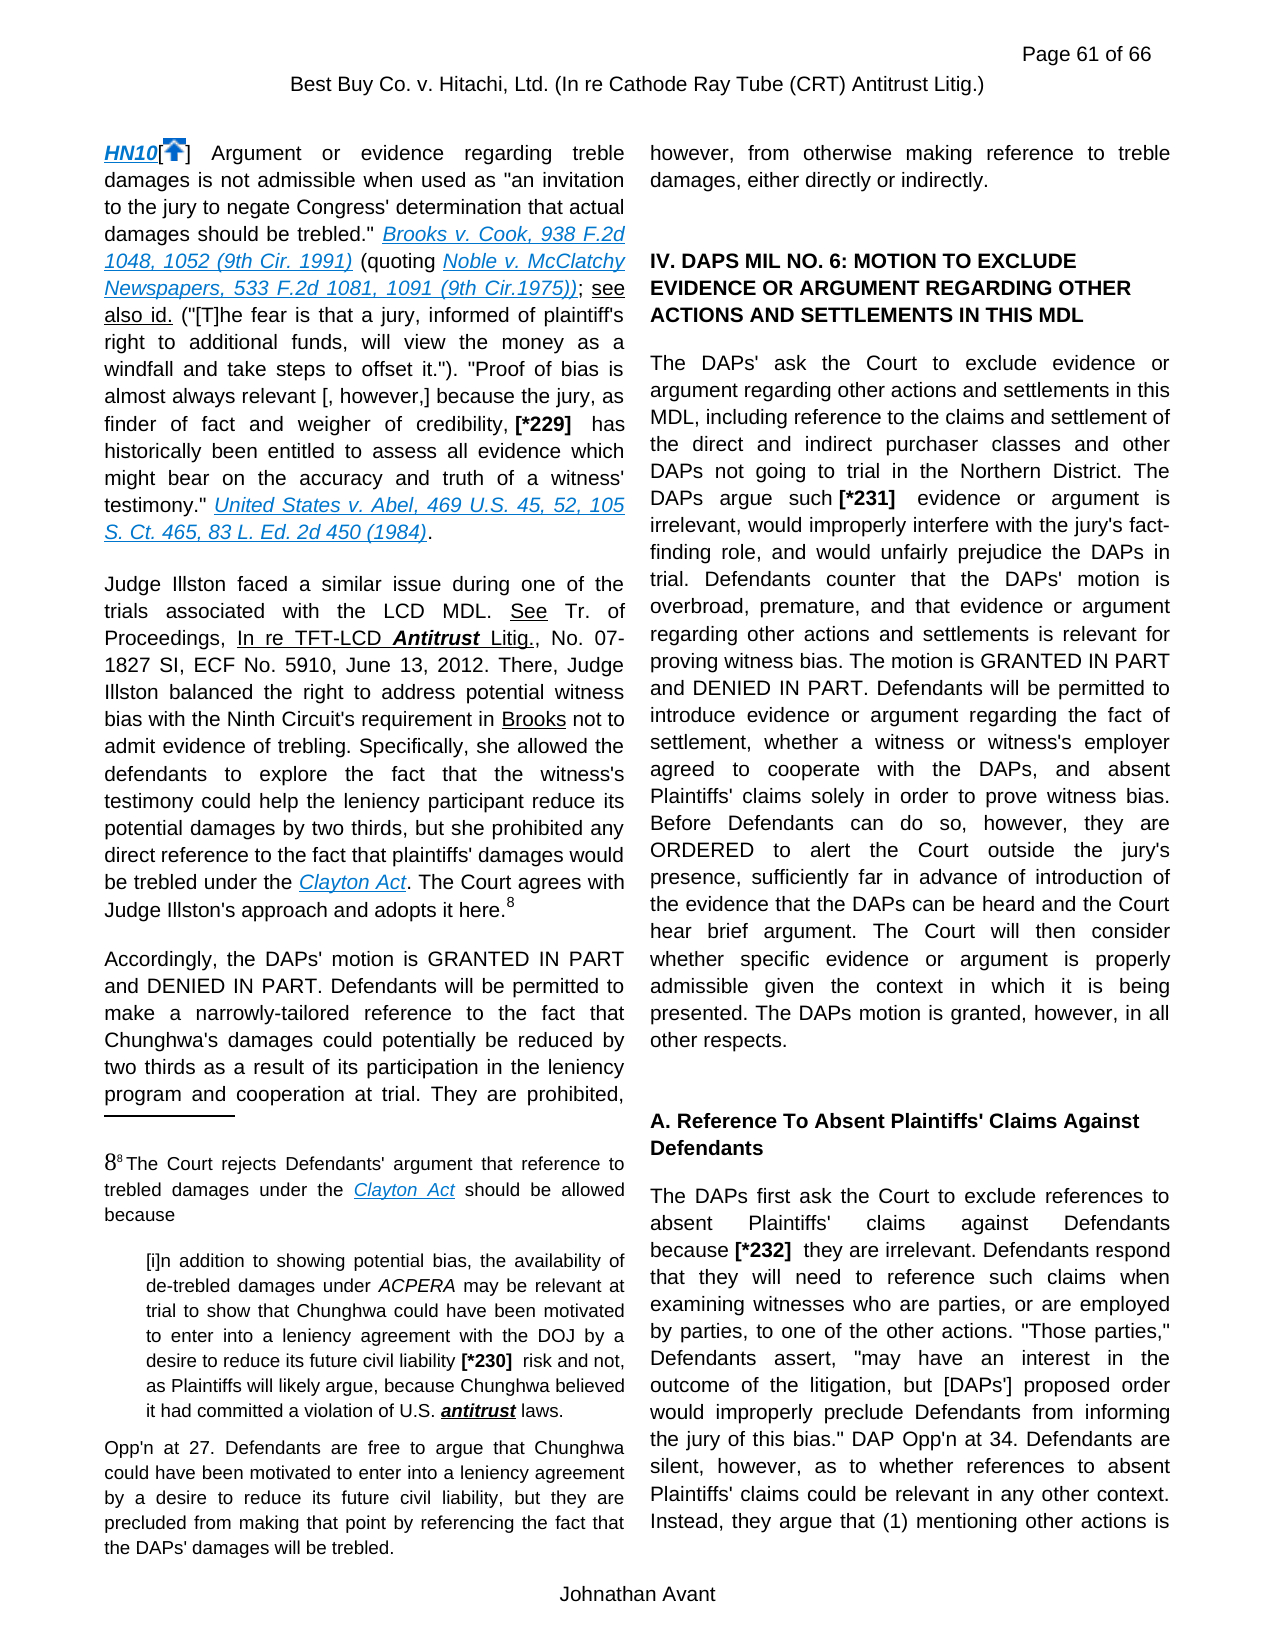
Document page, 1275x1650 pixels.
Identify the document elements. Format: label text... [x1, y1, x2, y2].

text A. Reference To Absent Plaintiffs' Claims Against Defendants [650, 1077, 1171, 1159]
text HN10[] Argument or evidence regarding treble damages is not admissible when used as "an invitation to the jury to negate Congress' determination that actual damages should be trebled." Brooks v. Cook, 938 F.2d 1048, 1052 (9th Cir. 1991) (quoting Noble v. McClatchy Newspapers, 533 F.2d 1081, 1091 (9th Cir.1975)); see also id. ("[T]he fear is that a jury, informed of plaintiff's right to additional funds, will view the money as a windfall and take steps to offset it."). "Proof of bias is almost always relevant [, however,] because the jury, as finder of fact and weigher of credibility, [*229] has historically been entitled to assess all evidence which might bear on the accuracy and truth of a witness' testimony." United States v. Abel, 469 U.S. 45, 52, 105 S. Ct. 465, 83 L. Ed. 2d 450 (1984). [104, 137, 625, 544]
text Accordingly, the DAPs' motion is GRANTED IN PART and DENIED IN PART. Defendants will be permitted to make a narrowly-tailored reference to the fact that Chunghwa's damages could potentially be reduced by two thirds as a result of its participation in the leniency program and cooperation at trial. They are prohibited, however, from otherwise making reference to treble damages, either directly or indirectly. [104, 943, 625, 1106]
text The DAPs' ask the Court to exclude evidence or argument regarding other actions and settlements in this MDL, including reference to the claims and settlement of the direct and indirect purchaser classes and other DAPs not going to trial in the Northern District. The DAPs argue such [*231] evidence or argument is irrelevant, would improperly interfere with the jury's fact-finding role, and would unfairly prejudice the DAPs in trial. Defendants counter that the DAPs' motion is overbroad, premature, and that evidence or argument regarding other actions and settlements is relevant for proving witness bias. The motion is GRANTED IN PART and DENIED IN PART. Defendants will be permitted to introduce evidence or argument regarding the fact of settlement, whether a witness or witness's employer agreed to cooperate with the DAPs, and absent Plaintiffs' claims solely in order to prove witness bias. Before Defendants can do so, however, they are ORDERED to alert the Court outside the jury's presence, sufficiently far in advance of introduction of the evidence that the DAPs can be heard and the Court hear brief argument. The Court will then consider whether specific evidence or argument is properly admissible given the context in which it is being presented. The DAPs motion is granted, however, in all other respects. [650, 347, 1171, 1052]
text Judge Illston faced a similar issue during one of the trials associated with the LCD MDL. See Tr. of Proceedings, In re TFT-LCD Antitrust Litig., No. 07-1827 SI, ECF No. 5910, June 13, 2012. There, Judge Illston balanced the right to address potential witness bias with the Ninth Circuit's requirement in Brooks not to admit evidence of trebling. Specifically, she allowed the defendants to explore the fact that the witness's testimony could help the leniency participant reduce its potential damages by two thirds, but she prohibited any direct reference to the fact that plaintiffs' damages would be trebled under the Clayton Act. The Court agrees with Judge Illston's approach and adopts it here.8 [104, 569, 625, 922]
picture [163, 138, 186, 161]
text Accordingly, the DAPs' motion is GRANTED IN PART and DENIED IN PART. Defendants will be permitted to make a narrowly-tailored reference to the fact that Chunghwa's damages could potentially be reduced by two thirds as a result of its participation in the leniency program and cooperation at trial. They are prohibited, however, from otherwise making reference to treble damages, either directly or indirectly. [650, 137, 1171, 192]
text IV. DAPS MIL NO. 6: MOTION TO EXCLUDE EVIDENCE OR ARGUMENT REGARDING OTHER ACTIONS AND SETTLEMENTS IN THIS MDL [650, 217, 1171, 327]
